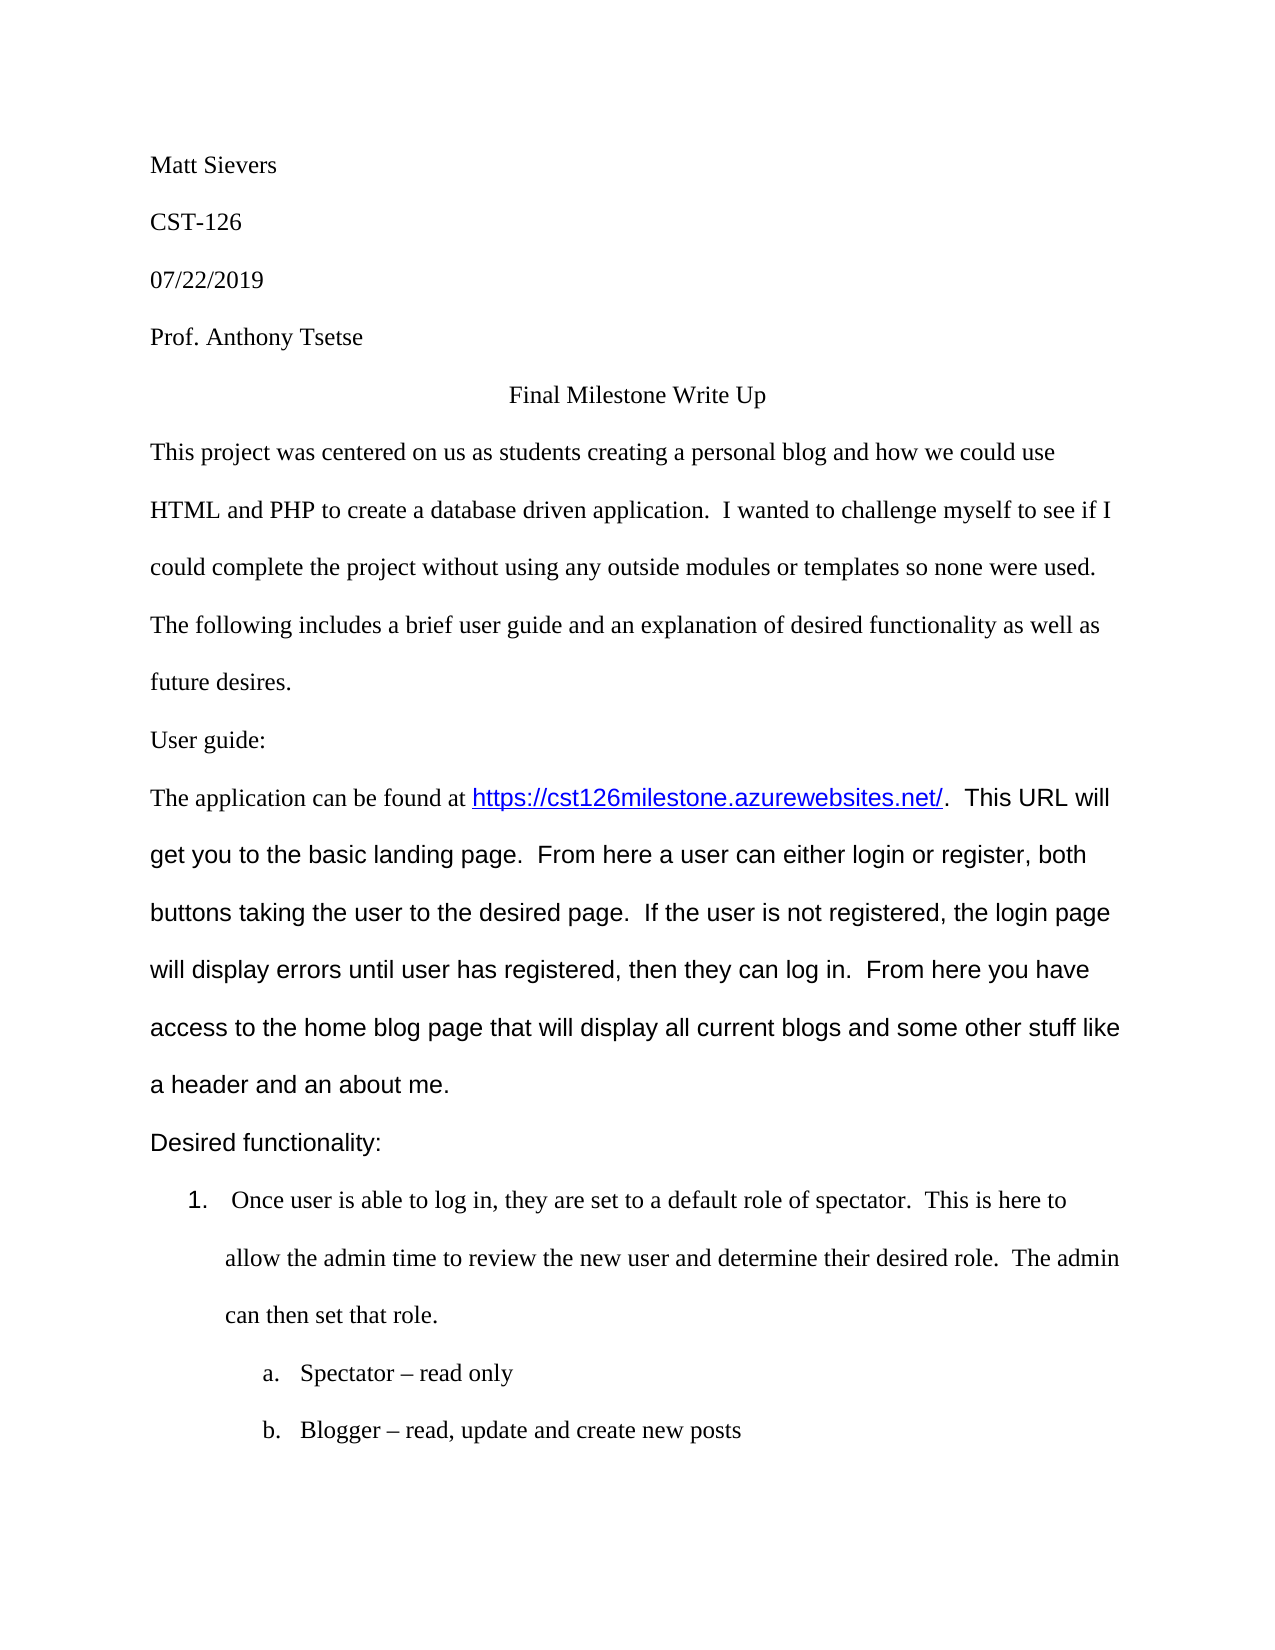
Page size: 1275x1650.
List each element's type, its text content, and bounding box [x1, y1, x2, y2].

text Prof. Anthony Tsetse [150, 322, 1125, 351]
text CST-126 [150, 207, 1125, 236]
text 07/22/2019 [150, 265, 1125, 294]
text Final Milestone Write Up [150, 380, 1125, 409]
list Spectator – read only [262, 1358, 1125, 1386]
text This project was centered on us as students creating a personal blog and how we could use HTML and PHP to create a database driven application. I wanted to challenge myself to see if I could complete the project without using any outside modules or templates so none were used. The following includes a brief user guide and an explanation of desired functionality as well as future desires. [150, 437, 1125, 696]
text Desired functionality: [150, 1128, 1125, 1156]
text User guide: [150, 725, 1125, 754]
list Once user is able to log in, they are set to a default role of spectator. This is here to allow the admin time to review the new user and determine their desired role. The admin can then set that role. [187, 1185, 1125, 1329]
list Blogger – read, update and create new posts [262, 1415, 1125, 1444]
text Matt Sievers [150, 150, 1125, 179]
text The application can be found at https://cst126milestone.azurewebsites.net/. This URL will get you to the basic landing page. From here a user can either login or register, both buttons taking the user to the desired page. If the user is not registered, the login page will display errors until user has registered, then they can log in. From here you have access to the home blog page that will display all current blogs and some other stuff like a header and an about me. [150, 782, 1125, 1099]
